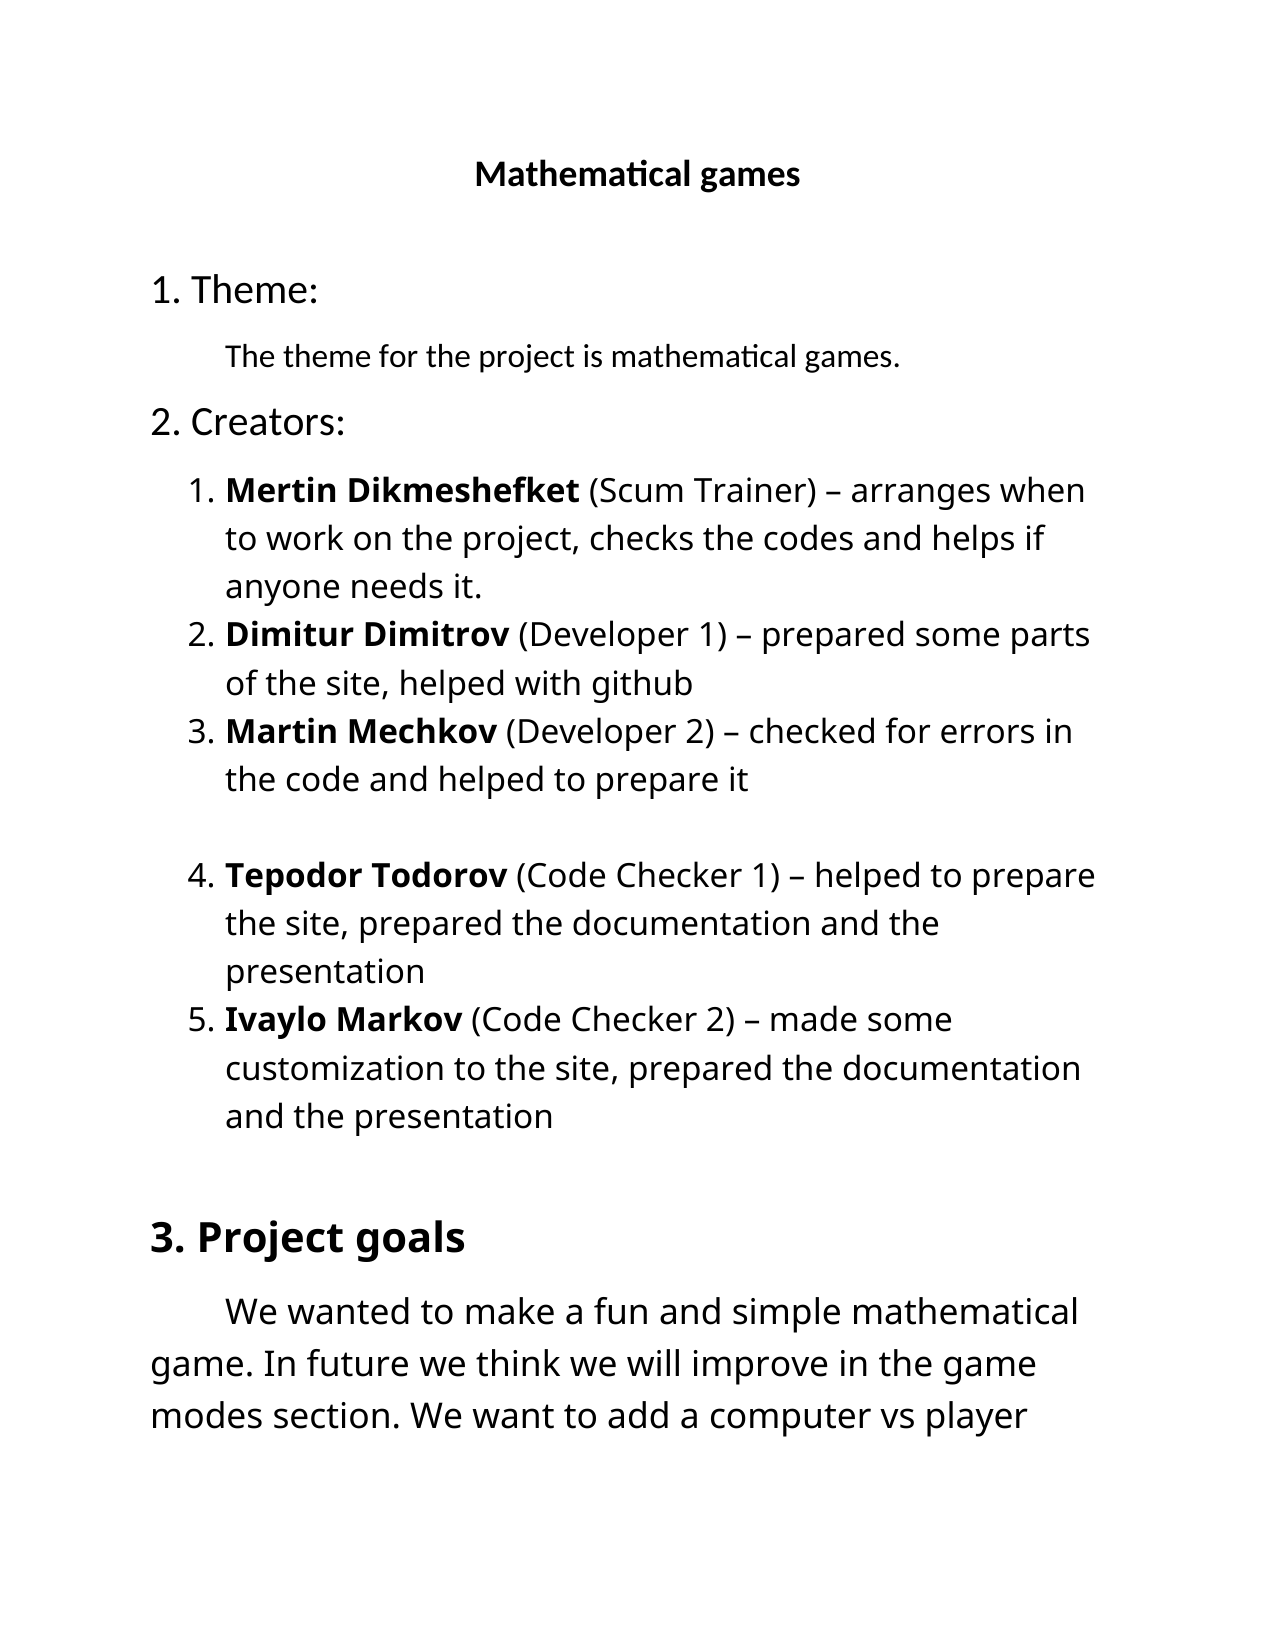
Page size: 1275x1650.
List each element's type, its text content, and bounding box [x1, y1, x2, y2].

list Dimitur Dimitrov (Developer 1) – prepared some parts of the site, helped with github [187, 611, 1125, 705]
list Martin Mechkov (Developer 2) – checked for errors in the code and helped to prepare it [187, 707, 1125, 801]
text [150, 1286, 1125, 1438]
list Tepodor Todorov (Code Checker 1) – helped to prepare the site, prepared the documentation and the presentation [187, 852, 1125, 993]
list Mertin Dikmeshefket (Scum Trainer) – arranges when to work on the project, checks the codes and helps if anyone needs it. [187, 467, 1125, 608]
text 2. Creators: [150, 395, 1125, 446]
text 1. Theme: [150, 263, 1125, 314]
text The theme for the project is mathematical games. [150, 334, 1125, 375]
text 3. Project goals [150, 1208, 1125, 1265]
list Ivaylo Markov (Code Checker 2) – made some customization to the site, prepared the documentation and the presentation [187, 996, 1125, 1138]
text Mathematical games [150, 150, 1125, 196]
